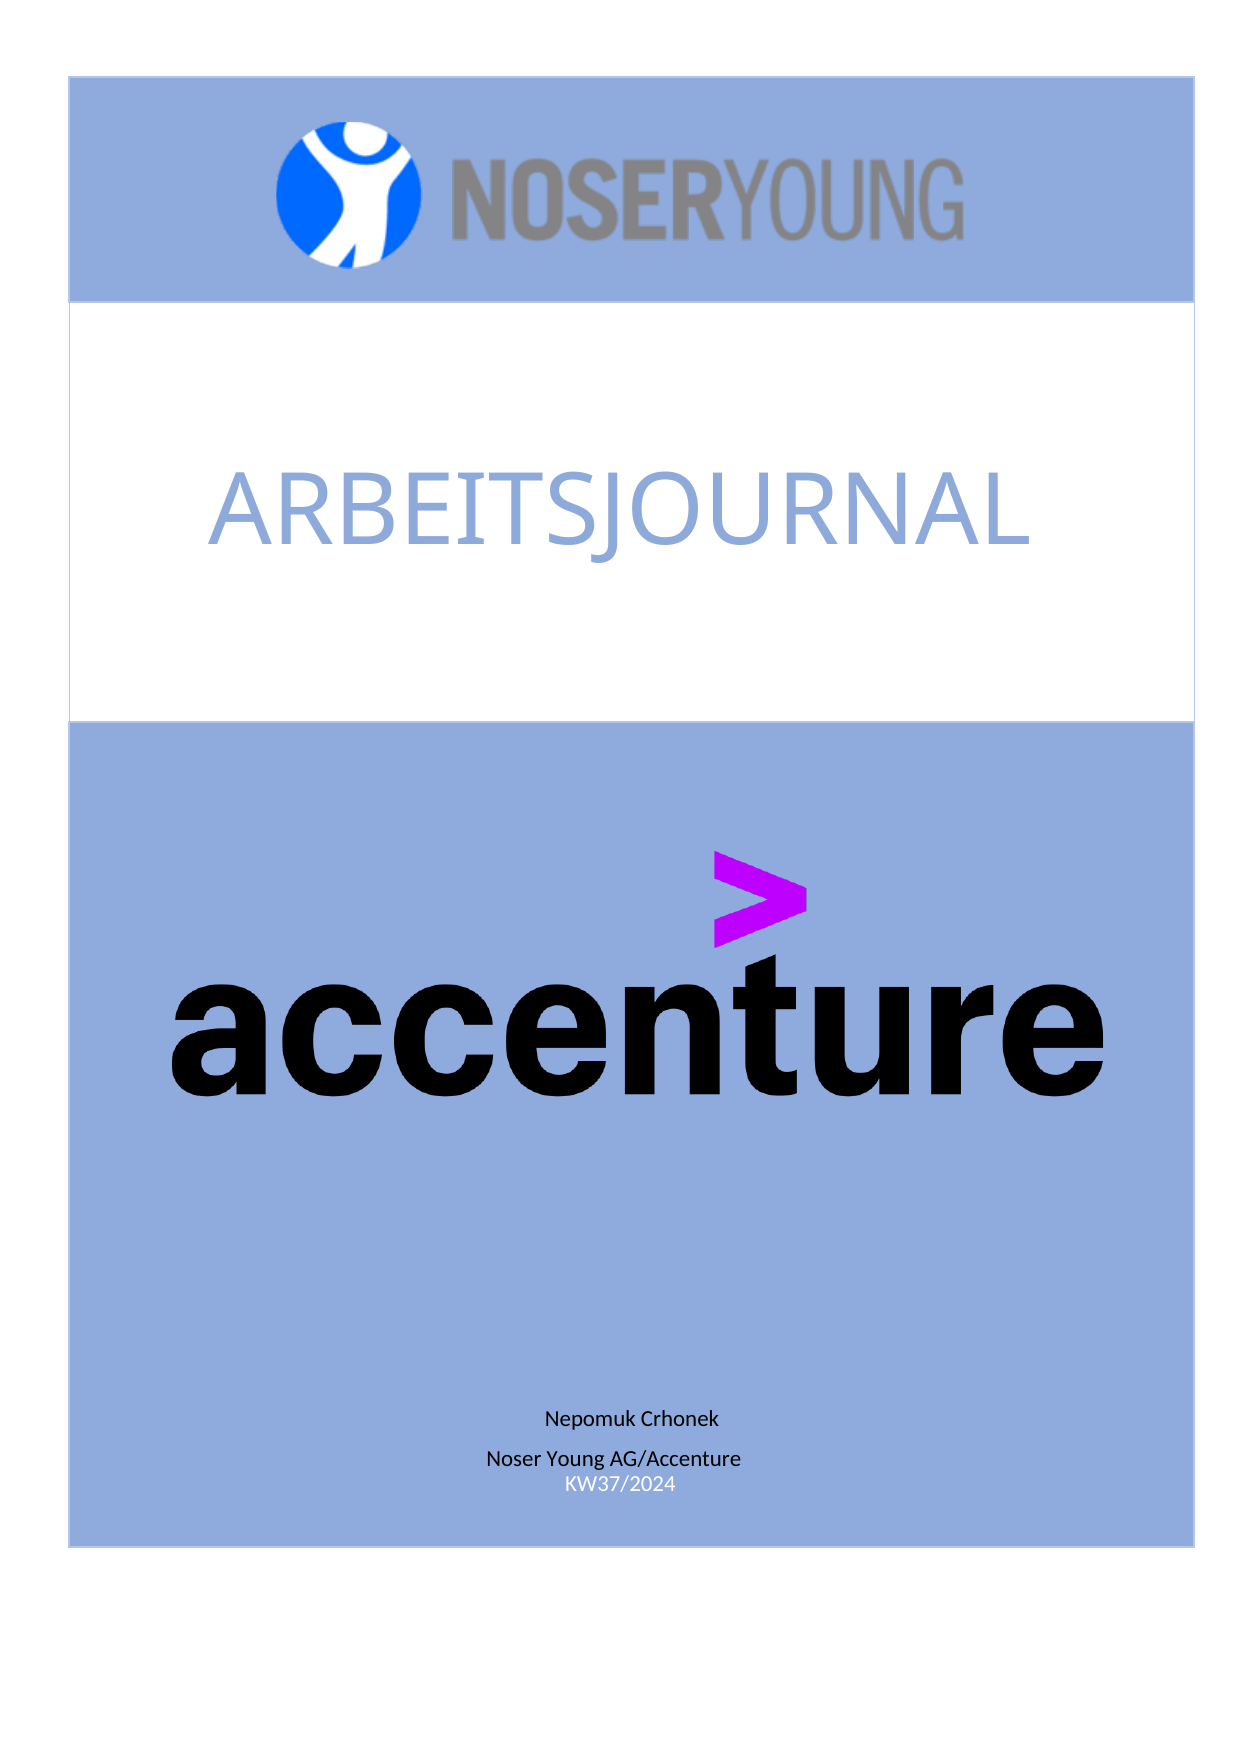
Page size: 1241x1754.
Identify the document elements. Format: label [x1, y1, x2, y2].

picture [164, 843, 1110, 1104]
picture [276, 122, 964, 269]
